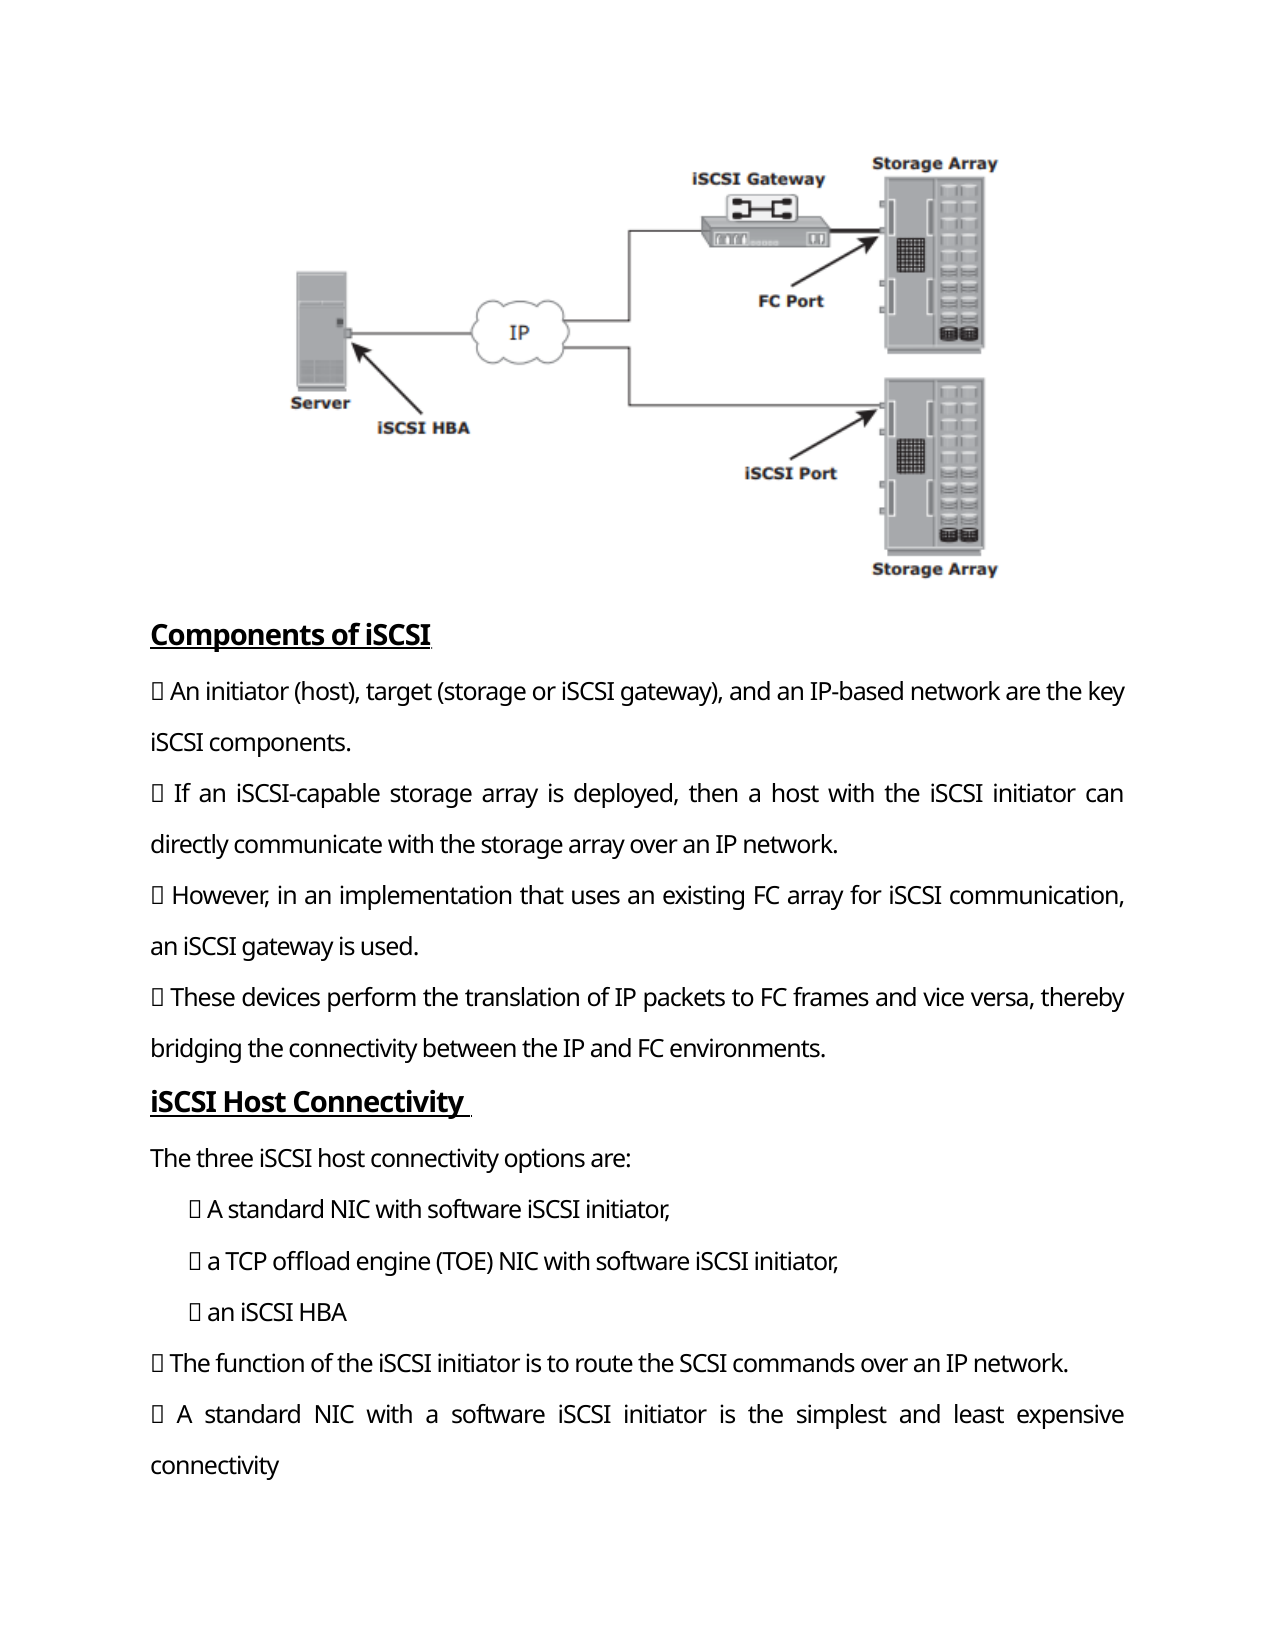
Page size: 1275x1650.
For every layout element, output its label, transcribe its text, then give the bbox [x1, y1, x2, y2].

text  The function of the iSCSI initiator is to route the SCSI commands over an IP network. [150, 1345, 1125, 1379]
text  However, in an implementation that uses an existing FC array for iSCSI communication, an iSCSI gateway is used. [150, 877, 1125, 962]
subtitle iSCSI Host Connectivity [150, 1082, 1125, 1121]
text  An initiator (host), target (storage or iSCSI gateway), and an IP-based network are the key iSCSI components. [150, 673, 1125, 758]
text  If an iSCSI-capable storage array is deployed, then a host with the iSCSI initiator can directly communicate with the storage array over an IP network. [150, 775, 1125, 860]
text  a TCP offload engine (TOE) NIC with software iSCSI initiator, [187, 1243, 1125, 1277]
subtitle Components of iSCSI [150, 614, 1125, 653]
picture [267, 150, 1008, 597]
text The three iSCSI host connectivity options are: [150, 1141, 1125, 1175]
text  These devices perform the translation of IP packets to FC frames and vice versa, thereby bridging the connectivity between the IP and FC environments. [150, 979, 1125, 1064]
text  A standard NIC with a software iSCSI initiator is the simplest and least expensive connectivity [150, 1396, 1125, 1481]
text  A standard NIC with software iSCSI initiator, [187, 1192, 1125, 1226]
text  an iSCSI HBA [187, 1294, 1125, 1328]
